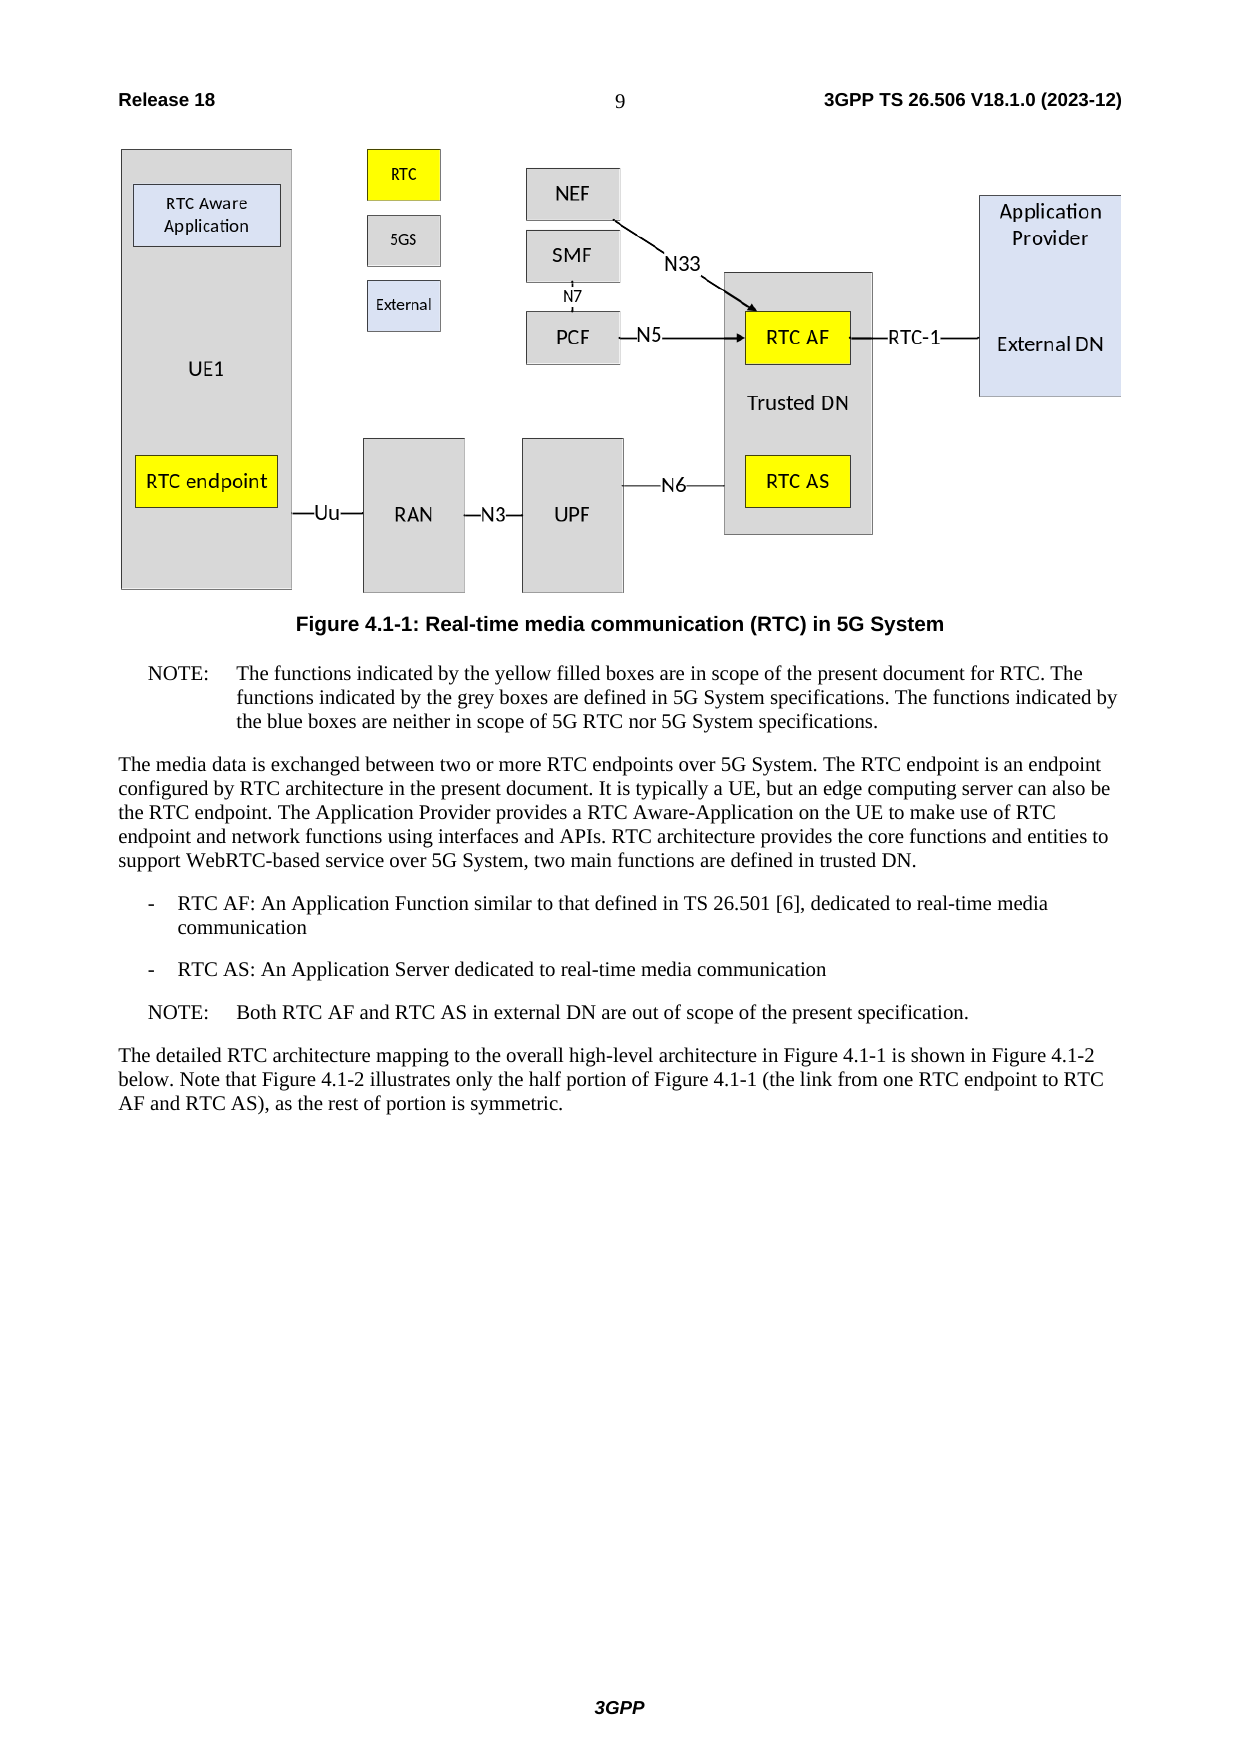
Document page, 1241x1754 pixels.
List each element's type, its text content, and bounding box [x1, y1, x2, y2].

text NOTE: The functions indicated by the yellow filled boxes are in scope of the present document for RTC. The functions indicated by the grey boxes are defined in 5G System specifications. The functions indicated by the blue boxes are neither in scope of 5G RTC nor 5G System specifications. [148, 661, 1122, 733]
text The media data is exchanged between two or more RTC endpoints over 5G System. The RTC endpoint is an endpoint configured by RTC architecture in the present document. It is typically a UE, but an edge computing server can also be the RTC endpoint. The Application Provider provides a RTC Aware-Application on the UE to make use of RTC endpoint and network functions using interfaces and APIs. RTC architecture provides the core functions and entities to support WebRTC-based service over 5G System, two main functions are defined in trusted DN. [118, 751, 1122, 872]
text - RTC AS: An Application Server dedicated to real-time media communication [148, 957, 1122, 981]
text The detailed RTC architecture mapping to the overall high-level architecture in Figure 4.1-1 is shown in Figure 4.1-2 below. Note that Figure 4.1-2 illustrates only the half portion of Figure 4.1-1 (the link from one RTC endpoint to RTC AF and RTC AS), as the rest of portion is symmetric. [118, 1043, 1122, 1115]
text NOTE: Both RTC AF and RTC AS in external DN are out of scope of the present specification. [148, 1000, 1122, 1024]
text Figure 4.1-1: Real-time media communication (RTC) in 5G System [118, 612, 1122, 636]
text - RTC AF: An Application Function similar to that defined in TS 26.501 [6], dedicated to real-time media communication [148, 891, 1122, 939]
